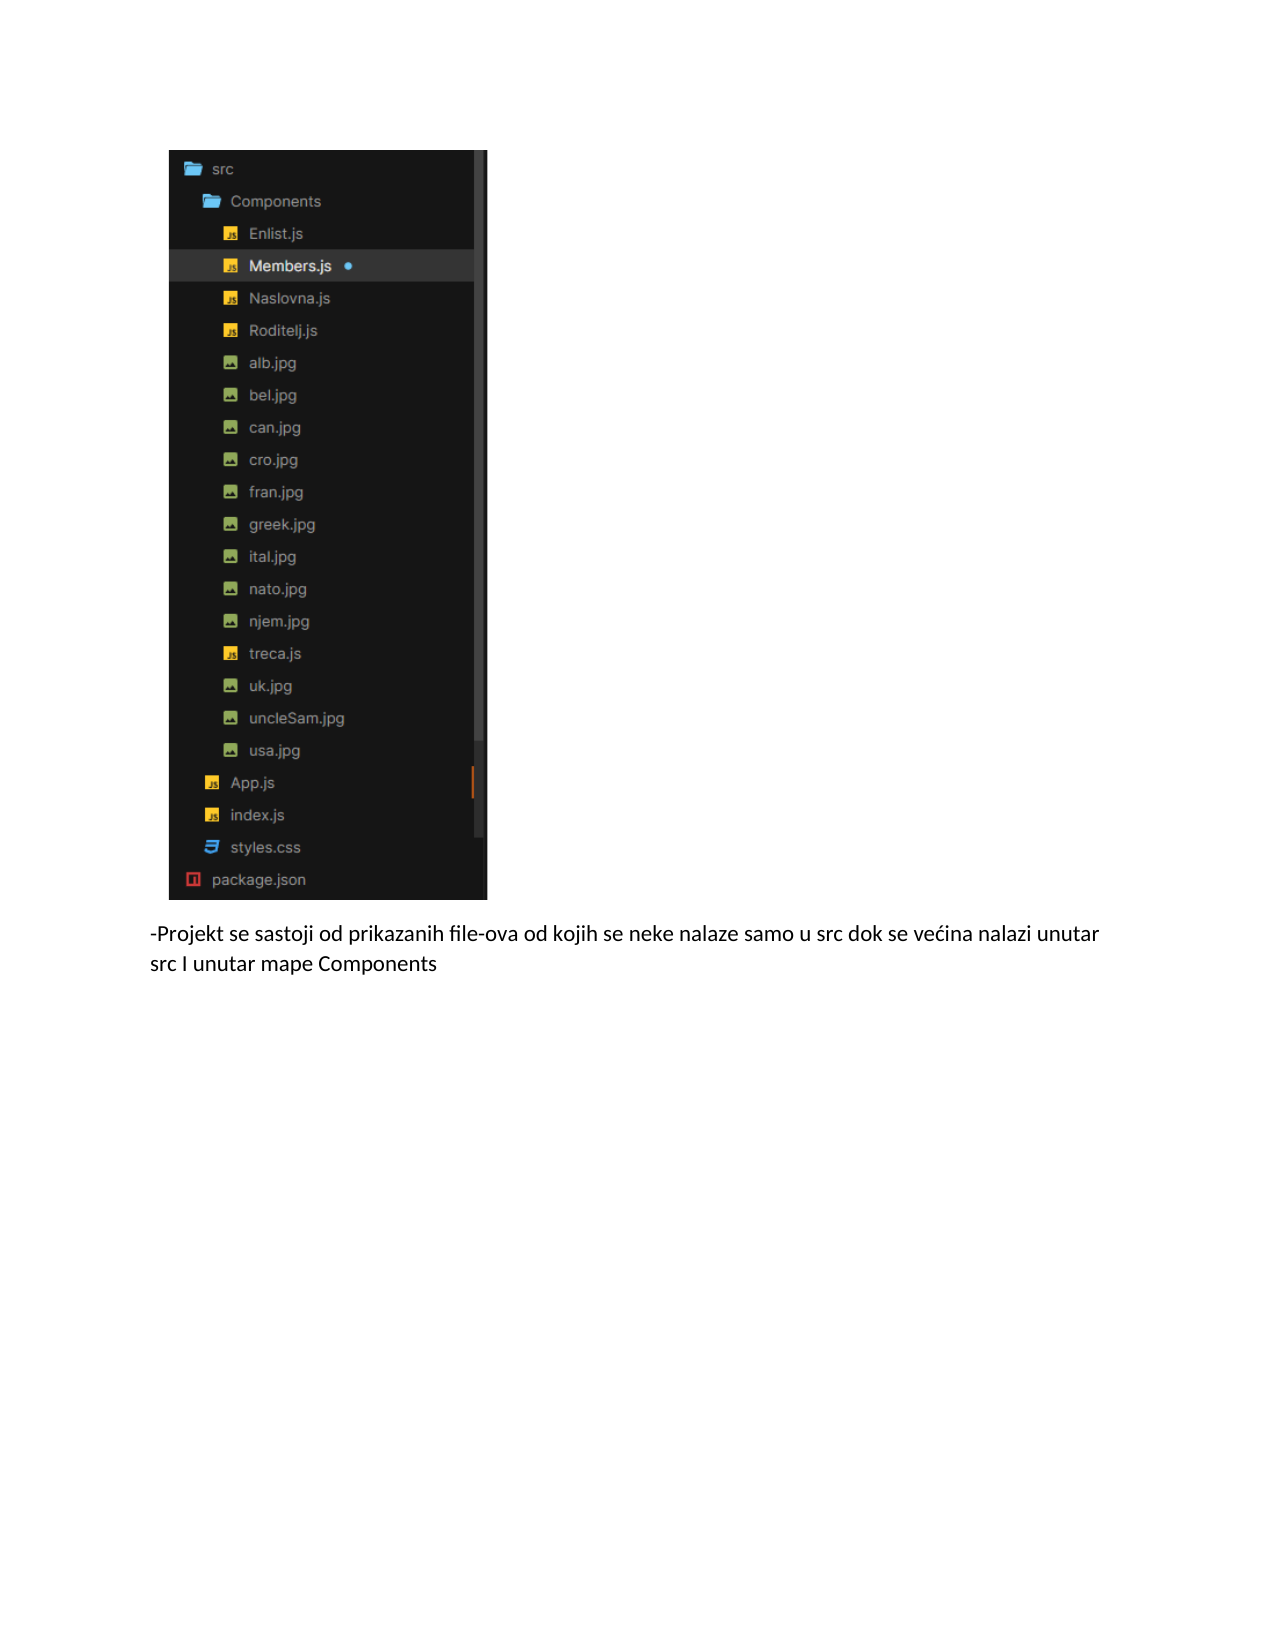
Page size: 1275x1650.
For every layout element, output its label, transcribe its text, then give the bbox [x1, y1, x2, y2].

text -Projekt se sastoji od prikazanih file-ova od kojih se neke nalaze samo u src dok se većina nalazi unutar src I unutar mape Components [150, 919, 1125, 977]
